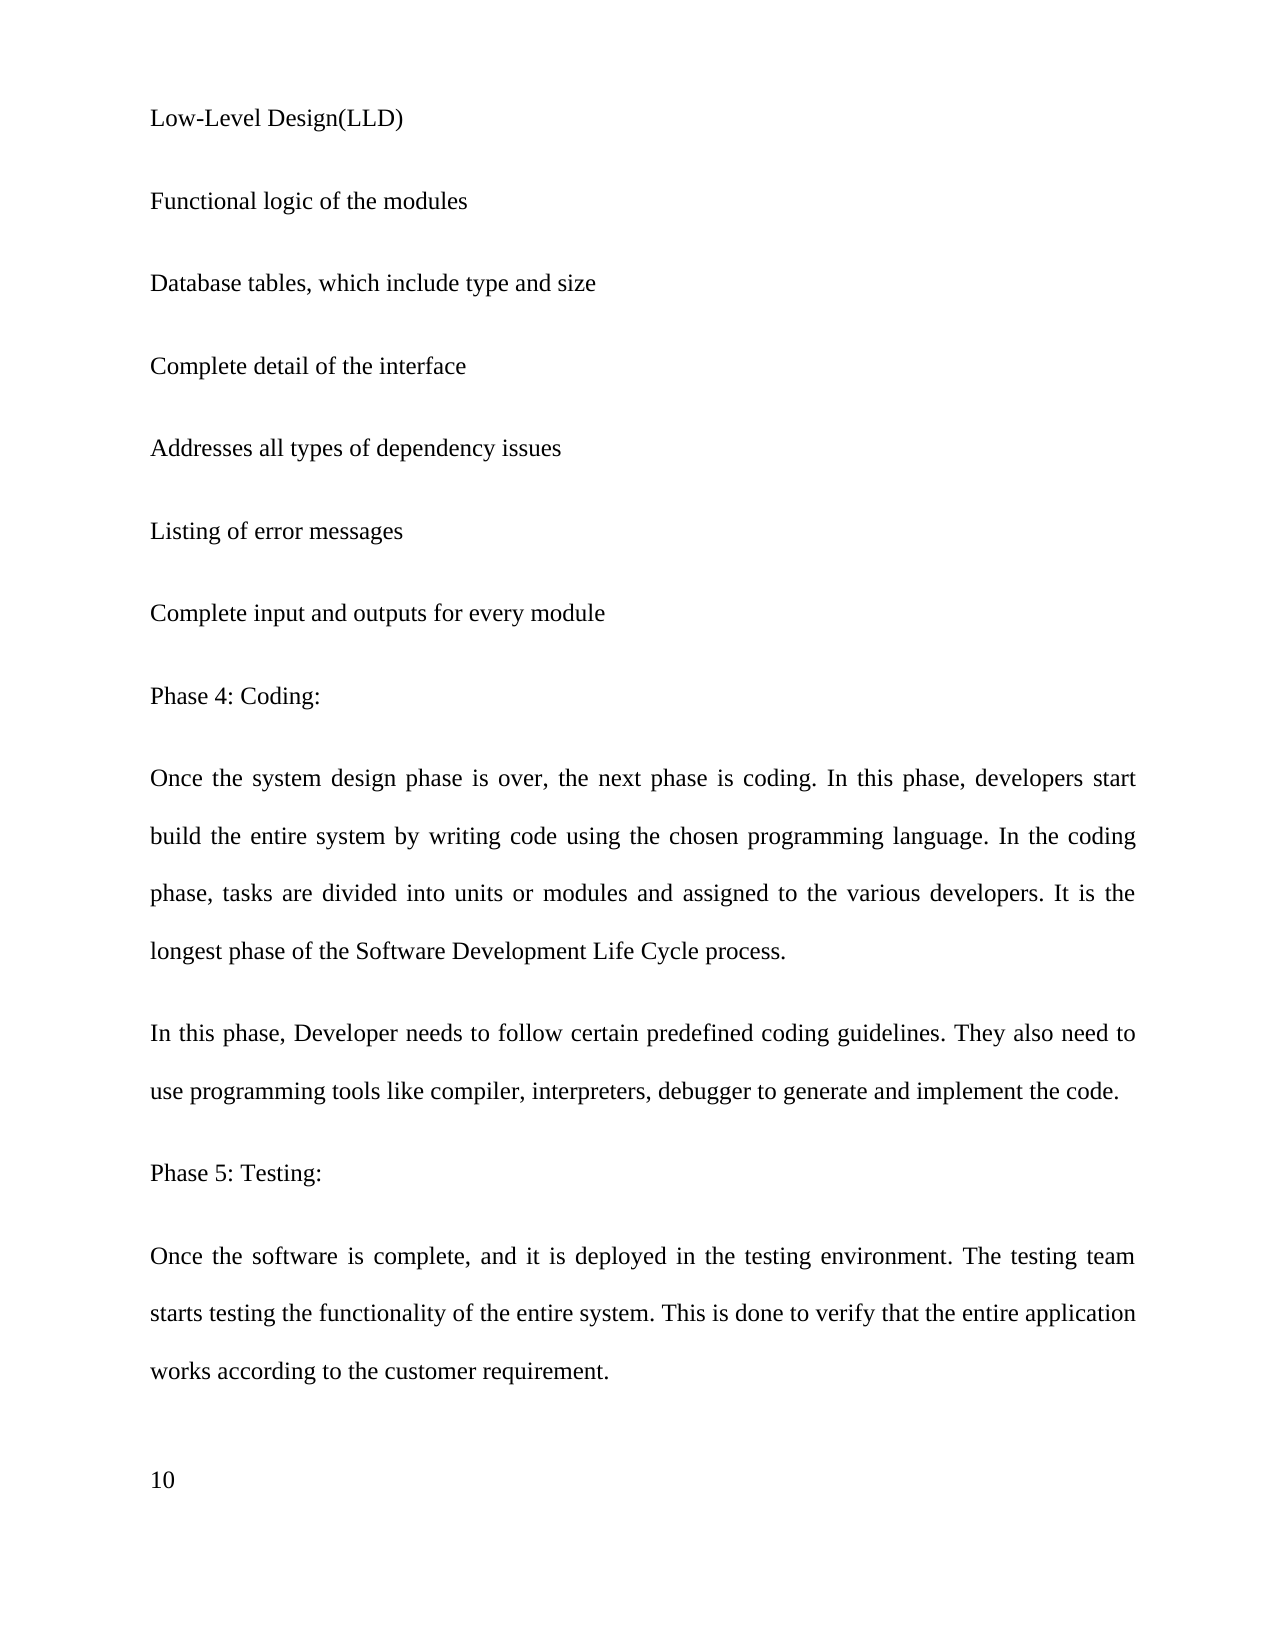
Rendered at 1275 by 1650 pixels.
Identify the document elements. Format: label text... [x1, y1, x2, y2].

subtitle Functional logic of the modules [150, 186, 1137, 215]
subtitle Database tables, which include type and size [150, 268, 1137, 297]
subtitle Addresses all types of dependency issues [150, 433, 1137, 462]
subtitle Low-Level Design(LLD) [150, 103, 1137, 132]
subtitle Listing of error messages [150, 516, 1137, 545]
subtitle Phase 4: Coding: [150, 681, 1137, 710]
subtitle Complete detail of the interface [150, 351, 1137, 380]
subtitle In this phase, Developer needs to follow certain predefined coding guidelines. They also need to use programming tools like compiler, interpreters, debugger to generate and implement the code. [150, 1018, 1137, 1105]
subtitle Once the software is complete, and it is deployed in the testing environment. The testing team starts testing the functionality of the entire system. This is done to verify that the entire application works according to the customer requirement. [150, 1241, 1137, 1385]
subtitle Complete input and outputs for every module [150, 598, 1137, 627]
subtitle Once the system design phase is over, the next phase is coding. In this phase, developers start build the entire system by writing code using the chosen programming language. In the coding phase, tasks are divided into units or modules and assigned to the various developers. It is the longest phase of the Software Development Life Cycle process. [150, 763, 1137, 965]
subtitle Phase 5: Testing: [150, 1158, 1137, 1187]
